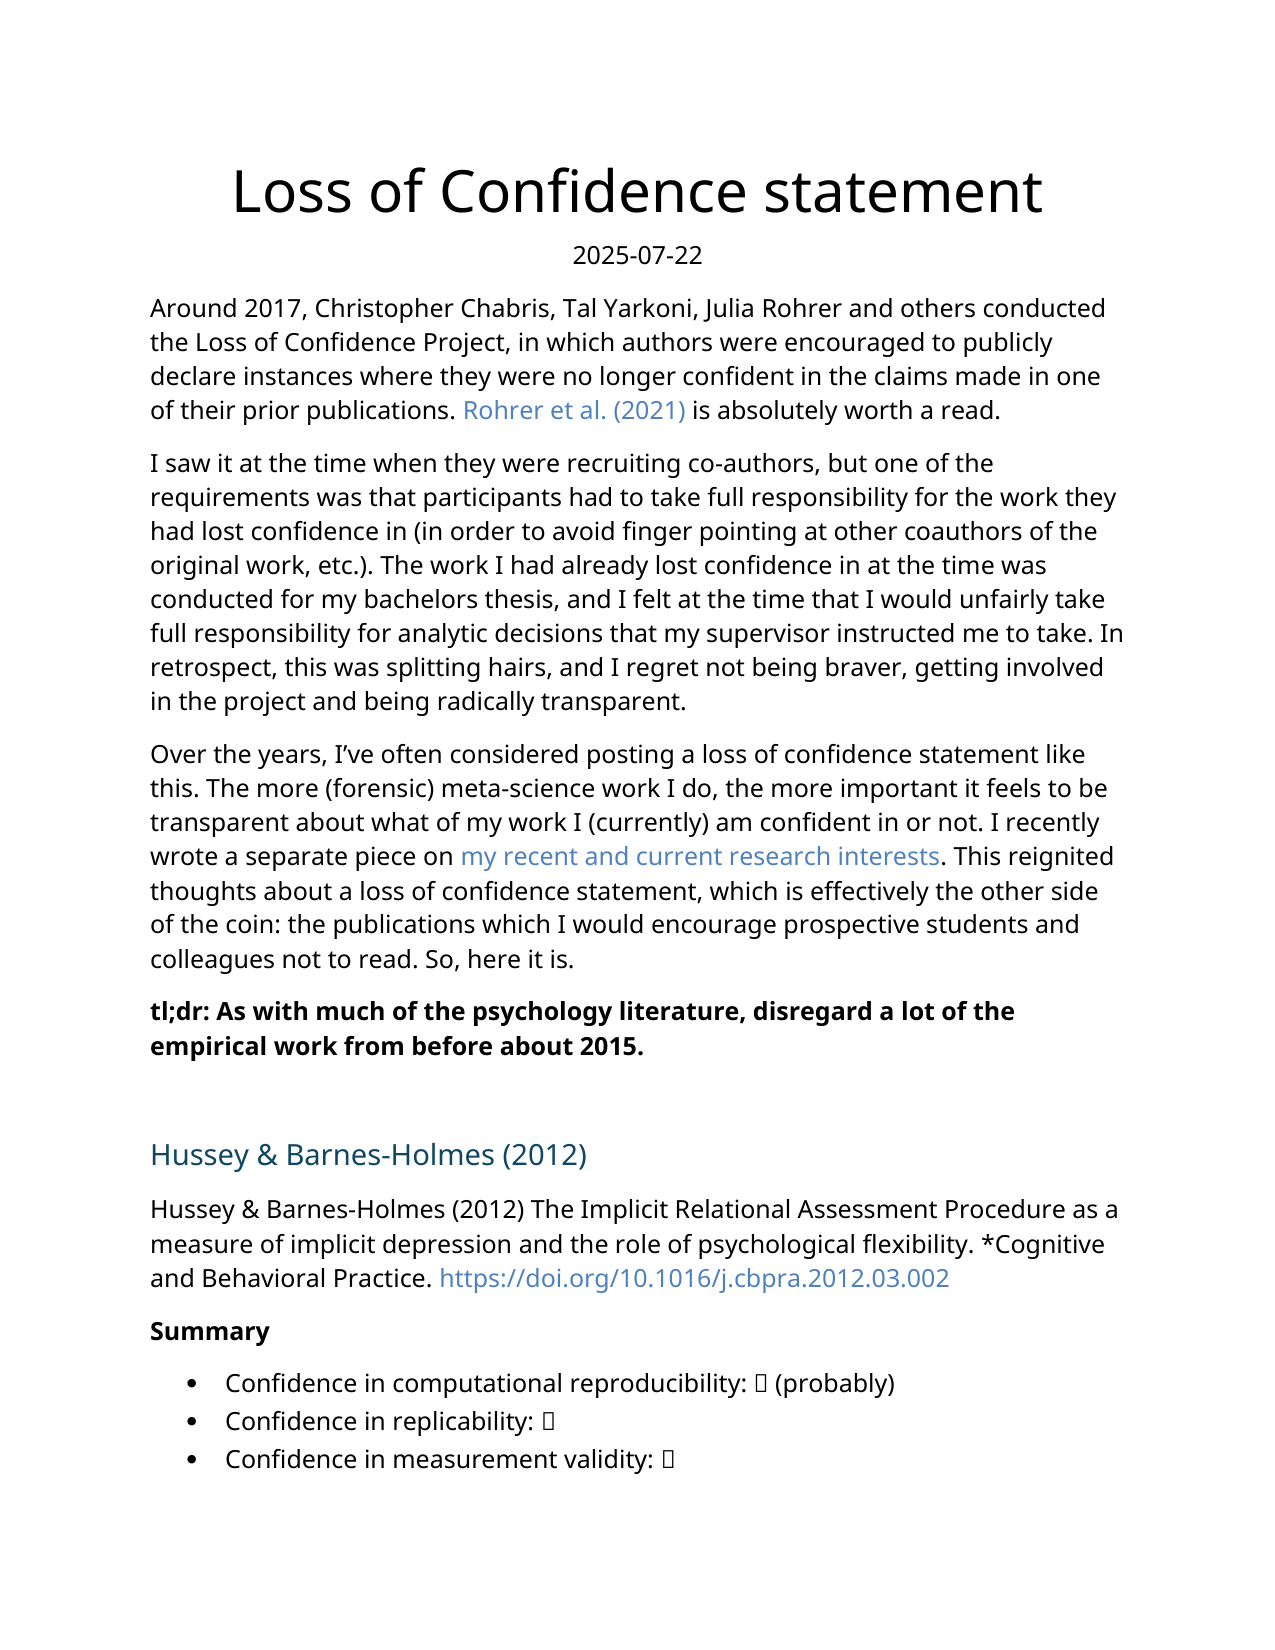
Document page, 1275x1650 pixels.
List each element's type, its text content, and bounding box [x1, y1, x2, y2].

text Over the years, I’ve often considered posting a loss of confidence statement like this. The more (forensic) meta-science work I do, the more important it feels to be transparent about what of my work I (currently) am confident in or not. I recently wrote a separate piece on my recent and current research interests. This reignited thoughts about a loss of confidence statement, which is effectively the other side of the coin: the publications which I would encourage prospective students and colleagues not to read. So, here it is. [150, 737, 1125, 975]
list Confidence in measurement validity: ❌ [187, 1442, 1125, 1476]
text Summary [150, 1313, 1125, 1347]
title Loss of Confidence statement [150, 150, 1125, 229]
text Hussey & Barnes-Holmes (2012) The Implicit Relational Assessment Procedure as a measure of implicit depression and the role of psychological flexibility. *Cognitive and Behavioral Practice. https://doi.org/10.1016/j.cbpra.2012.03.002 [150, 1192, 1125, 1294]
text 2025-07-22 [150, 238, 1125, 272]
list Confidence in computational reproducibility: ✅ (probably) [187, 1366, 1125, 1400]
subtitle Hussey & Barnes-Holmes (2012) [150, 1134, 1125, 1173]
text I saw it at the time when they were recruiting co-authors, but one of the requirements was that participants had to take full responsibility for the work they had lost confidence in (in order to avoid finger pointing at other coauthors of the original work, etc.). The work I had already lost confidence in at the time was conducted for my bachelors thesis, and I felt at the time that I would unfairly take full responsibility for analytic decisions that my supervisor instructed me to take. In retrospect, this was splitting hairs, and I regret not being braver, getting involved in the project and being radically transparent. [150, 446, 1125, 718]
list Confidence in replicability: ❌ [187, 1404, 1125, 1438]
text Around 2017, Christopher Chabris, Tal Yarkoni, Julia Rohrer and others conducted the Loss of Confidence Project, in which authors were encouraged to publicly declare instances where they were no longer confident in the claims made in one of their prior publications. Rohrer et al. (2021) is absolutely worth a read. [150, 291, 1125, 427]
text tl;dr: As with much of the psychology literature, disregard a lot of the empirical work from before about 2015. [150, 994, 1125, 1062]
